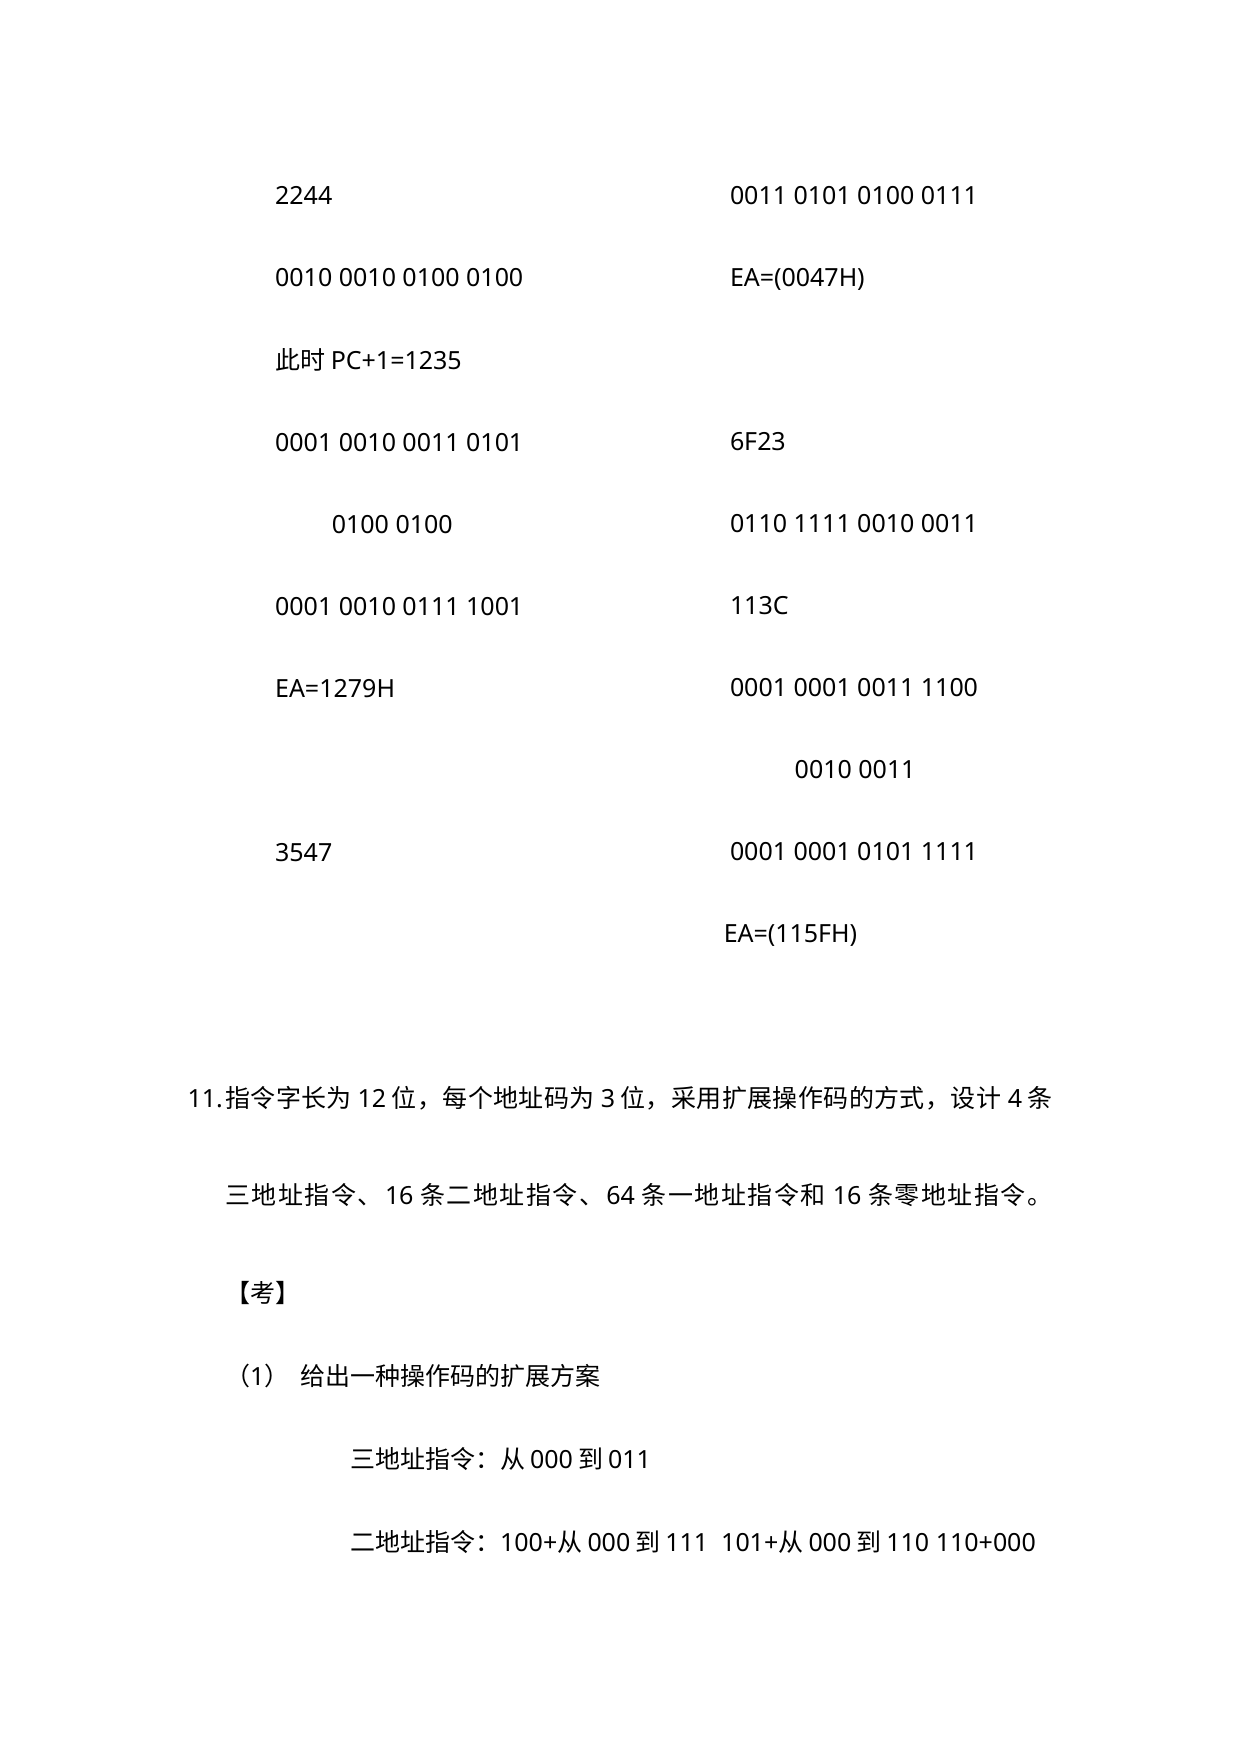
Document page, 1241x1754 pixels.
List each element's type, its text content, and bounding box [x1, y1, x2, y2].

list 0010 0011 [680, 736, 1053, 801]
list 0100 0100 [225, 491, 598, 556]
list 0001 0010 0011 0101 [225, 409, 598, 474]
list EA=(0047H) [680, 244, 1053, 309]
list 0001 0001 0101 1111 [680, 818, 1053, 883]
list 2244 [225, 162, 598, 227]
list 三地址指令：从000到011 [300, 1425, 1053, 1490]
list 0001 0010 0111 1001 [225, 573, 598, 638]
list 0110 1111 0010 0011 [680, 490, 1053, 555]
list 此时 PC+1=1235 [225, 326, 598, 391]
list 0010 0010 0100 0100 [225, 244, 598, 309]
list 0001 0001 0011 1100 [680, 654, 1053, 719]
list 113C [680, 572, 1053, 637]
list 3547 [225, 819, 598, 884]
list EA=(115FH) [717, 900, 1053, 965]
list 给出一种操作码的扩展方案 [225, 1342, 1053, 1407]
list 0011 0101 0100 0111 [680, 162, 1053, 227]
list 指令字长为12位，每个地址码为3位，采用扩展操作码的方式，设计4条三地址指令、16条二地址指令、64条一地址指令和16条零地址指令。【考】 [187, 1064, 1053, 1324]
list EA=1279H [225, 655, 598, 720]
list 二地址指令：100+从000到111 101+从000到110 110+000 [300, 1508, 1053, 1573]
list 6F23 [680, 408, 1053, 473]
